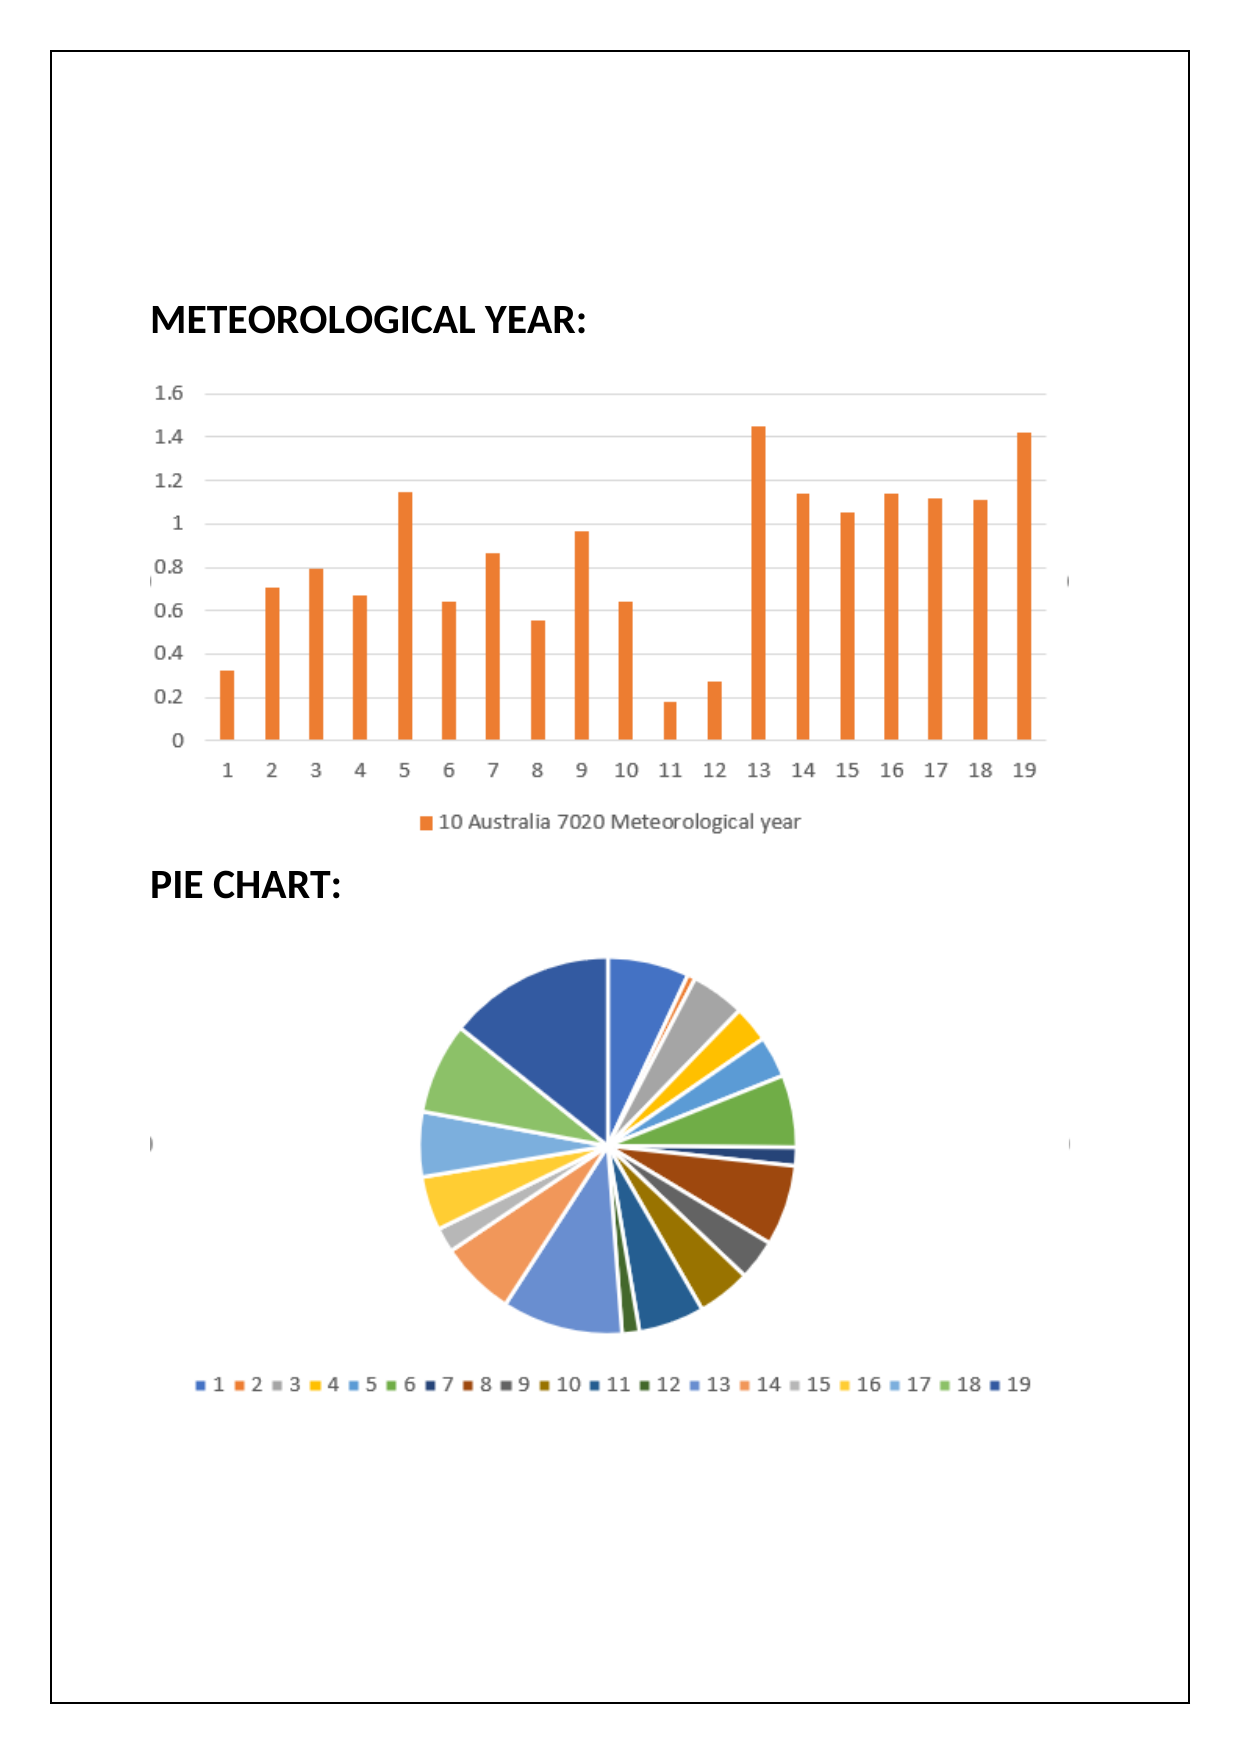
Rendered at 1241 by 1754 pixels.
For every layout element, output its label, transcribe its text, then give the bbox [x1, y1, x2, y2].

picture [150, 930, 1071, 1404]
picture [150, 364, 1069, 840]
text METEOROLOGICAL YEAR: [150, 293, 1090, 344]
text PIE CHART: [150, 858, 1090, 909]
